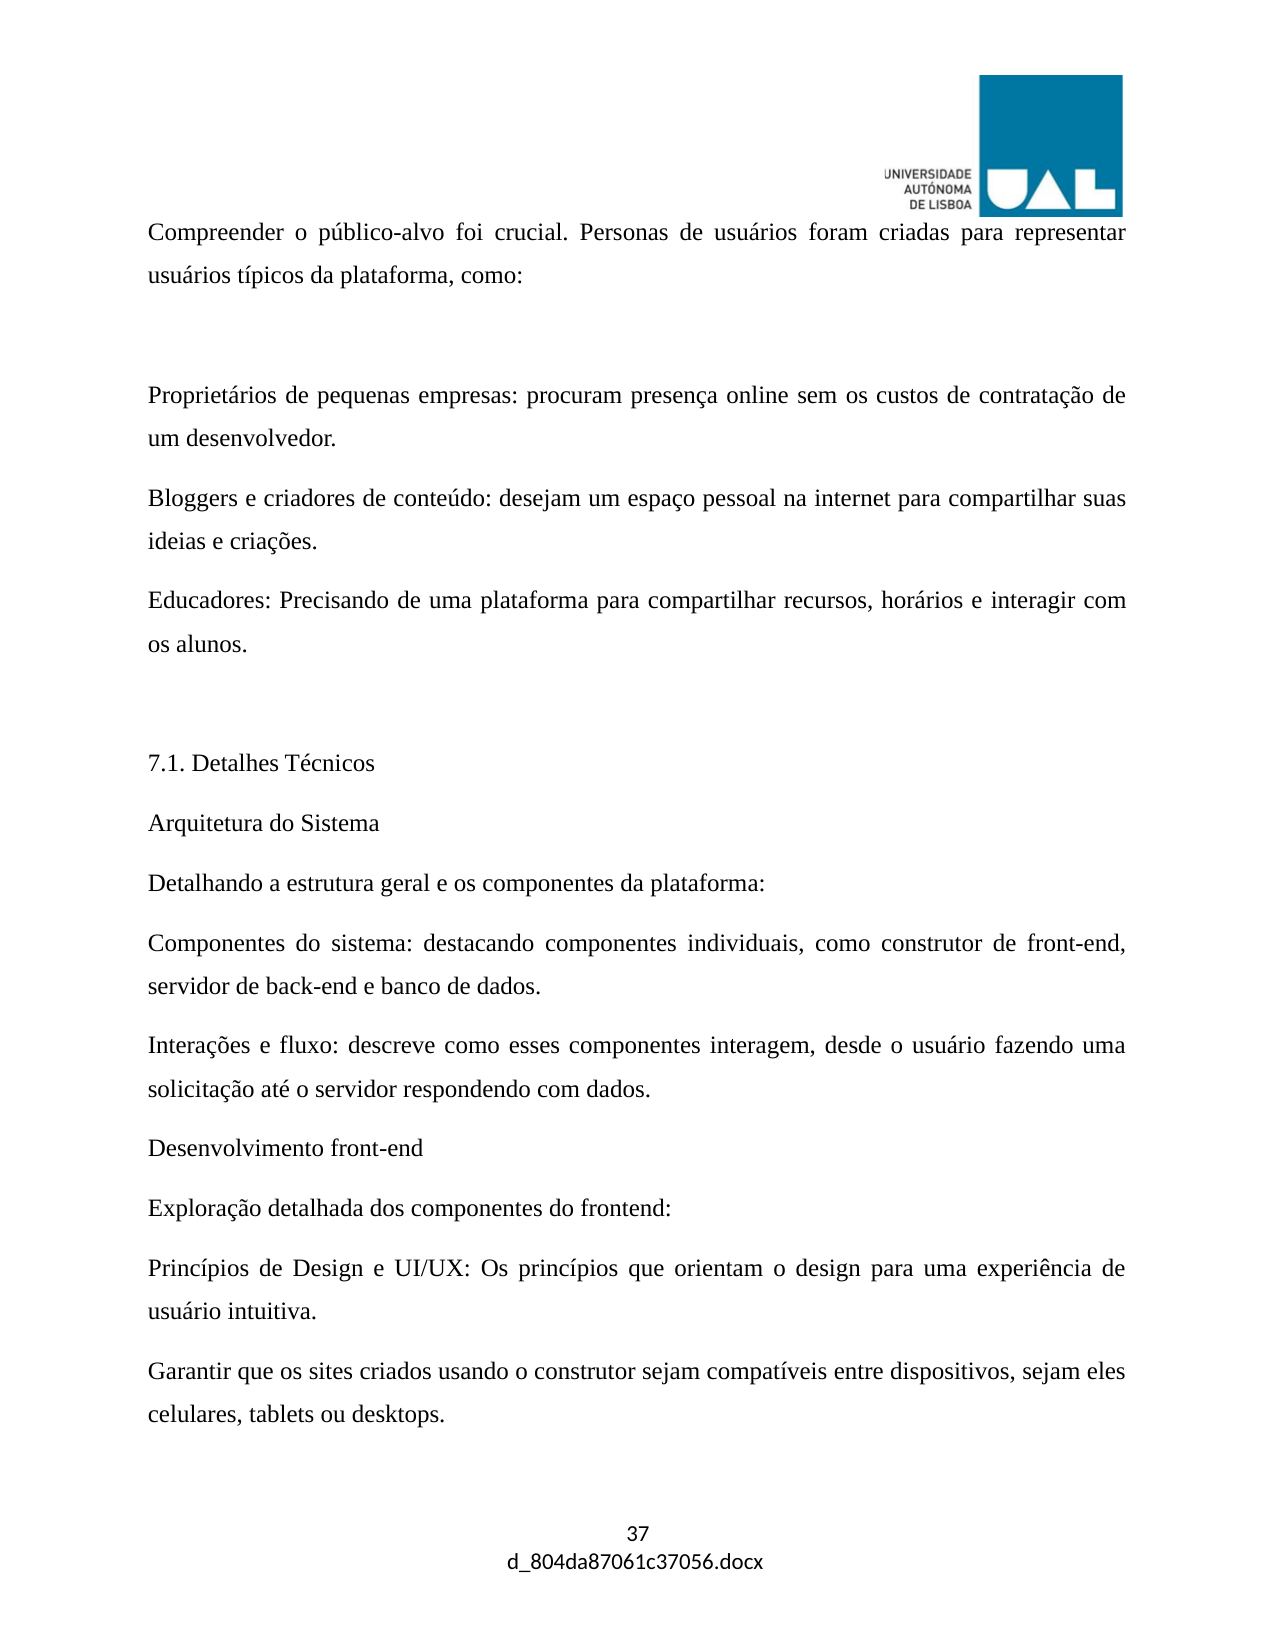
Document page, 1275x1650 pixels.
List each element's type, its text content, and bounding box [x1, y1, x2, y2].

text Desenvolvimento front-end [148, 1133, 1127, 1162]
text 7.1. Detalhes Técnicos [148, 748, 1127, 777]
text Educadores: Precisando de uma plataforma para compartilhar recursos, horários e interagir com os alunos. [148, 586, 1127, 657]
text Arquitetura do Sistema [148, 808, 1127, 837]
text Detalhando a estrutura geral e os componentes da plataforma: [148, 868, 1127, 897]
picture [1075, 169, 1115, 209]
text Bloggers e criadores de conteúdo: desejam um espaço pessoal na internet para compartilhar suas ideias e criações. [148, 483, 1127, 554]
text Componentes do sistema: destacando componentes individuais, como construtor de front-end, servidor de back-end e banco de dados. [148, 928, 1127, 999]
text Proprietários de pequenas empresas: procuram presença online sem os custos de contratação de um desenvolvedor. [148, 380, 1127, 452]
text Princípios de Design e UI/UX: Os princípios que orientam o design para uma experiência de usuário intuitiva. [148, 1253, 1127, 1325]
picture [884, 75, 980, 217]
text Compreender o público-alvo foi crucial. Personas de usuários foram criadas para representar usuários típicos da plataforma, como: [148, 217, 1127, 289]
picture [987, 169, 1028, 209]
text Exploração detalhada dos componentes do frontend: [148, 1193, 1127, 1222]
text Garantir que os sites criados usando o construtor sejam compatíveis entre dispositivos, sejam eles celulares, tablets ou desktops. [148, 1356, 1127, 1428]
text Interações e fluxo: descreve como esses componentes interagem, desde o usuário fazendo uma solicitação até o servidor respondendo com dados. [148, 1031, 1127, 1102]
picture [1026, 170, 1070, 209]
